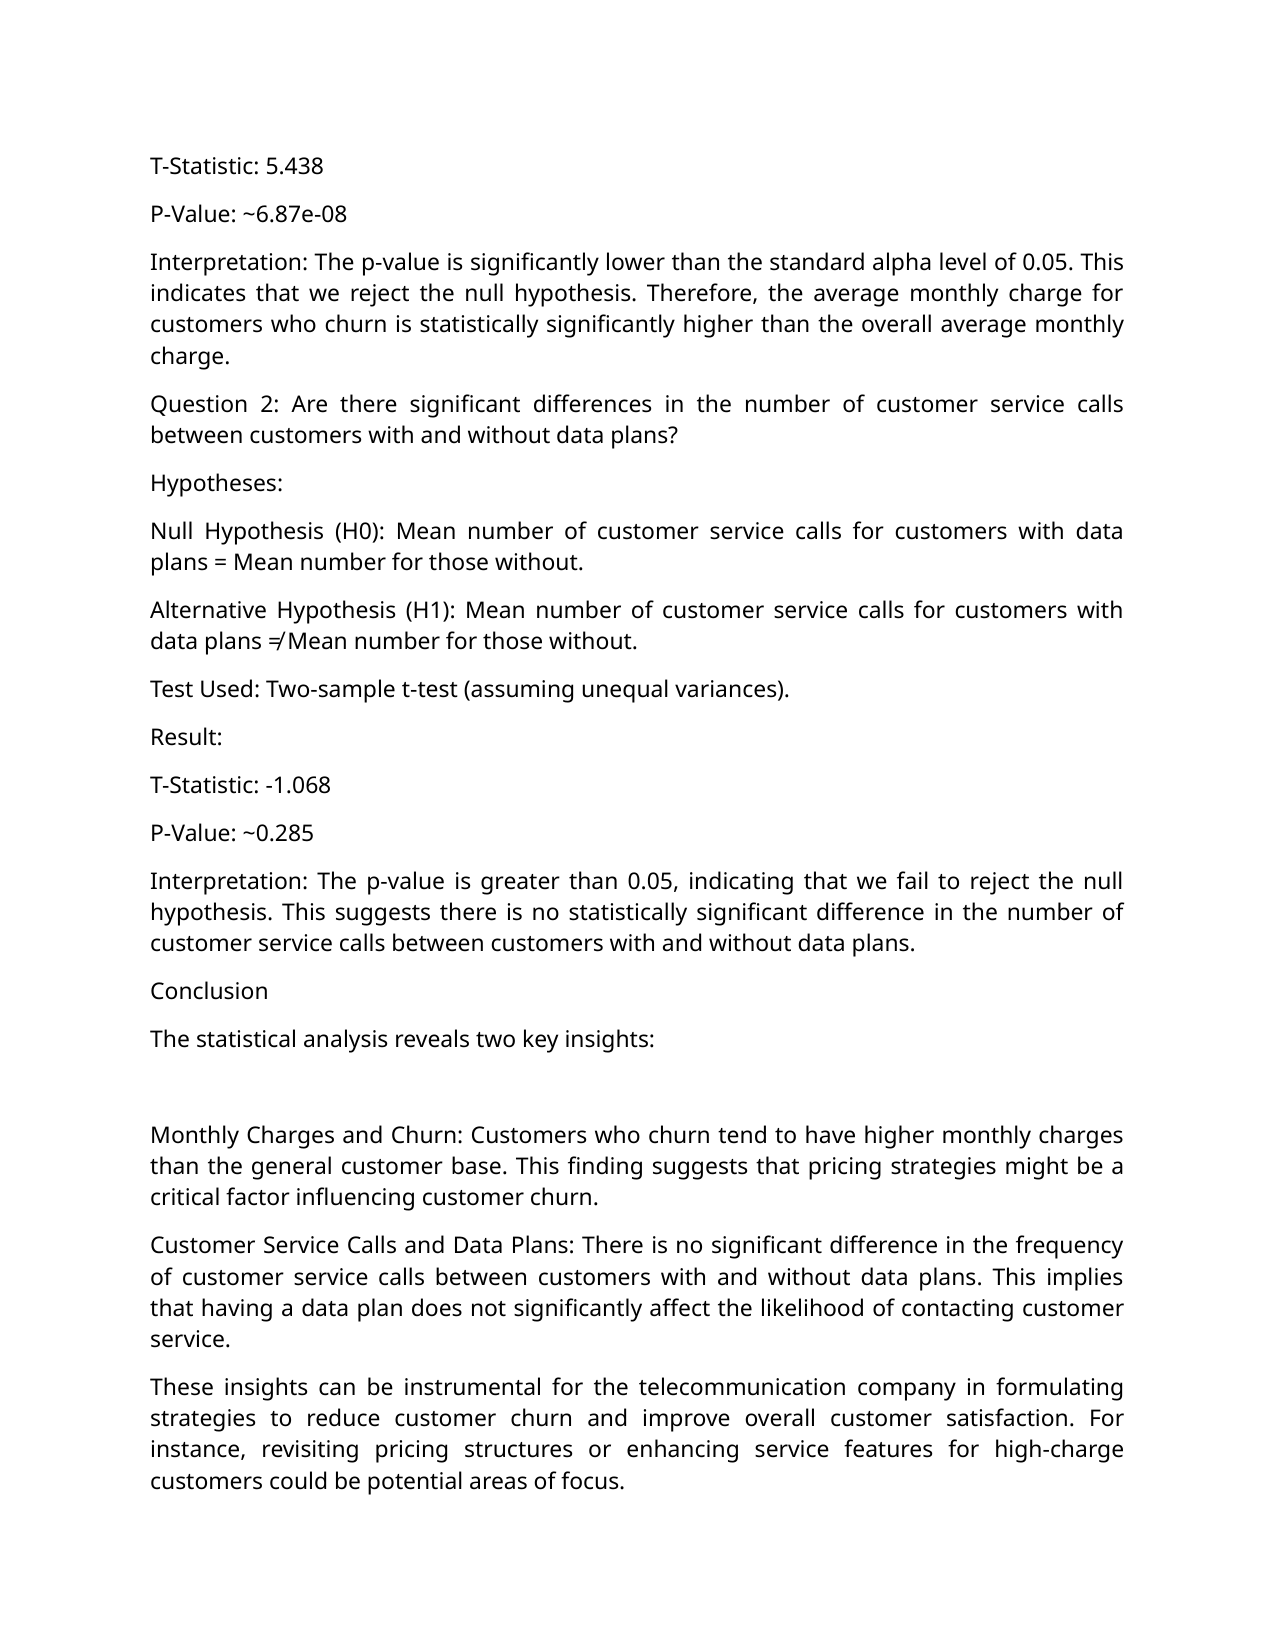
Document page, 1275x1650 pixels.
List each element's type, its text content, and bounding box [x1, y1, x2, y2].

text Alternative Hypothesis (H1): Mean number of customer service calls for customers with data plans ≠ Mean number for those without. [150, 594, 1125, 656]
text Customer Service Calls and Data Plans: There is no significant difference in the frequency of customer service calls between customers with and without data plans. This implies that having a data plan does not significantly affect the likelihood of contacting customer service. [150, 1229, 1125, 1354]
text T-Statistic: 5.438 [150, 150, 1125, 181]
text Conclusion [150, 975, 1125, 1006]
text Null Hypothesis (H0): Mean number of customer service calls for customers with data plans = Mean number for those without. [150, 514, 1125, 577]
text P-Value: ~6.87e-08 [150, 198, 1125, 229]
text Result: [150, 721, 1125, 752]
text Question 2: Are there significant differences in the number of customer service calls between customers with and without data plans? [150, 387, 1125, 450]
text Monthly Charges and Churn: Customers who churn tend to have higher monthly charges than the general customer base. This finding suggests that pricing strategies might be a critical factor influencing customer churn. [150, 1119, 1125, 1212]
text Interpretation: The p-value is significantly lower than the standard alpha level of 0.05. This indicates that we reject the null hypothesis. Therefore, the average monthly charge for customers who churn is statistically significantly higher than the overall average monthly charge. [150, 246, 1125, 371]
text T-Statistic: -1.068 [150, 769, 1125, 800]
text These insights can be instrumental for the telecommunication company in formulating strategies to reduce customer churn and improve overall customer satisfaction. For instance, revisiting pricing structures or enhancing service features for high-charge customers could be potential areas of focus. [150, 1371, 1125, 1496]
text Interpretation: The p-value is greater than 0.05, indicating that we fail to reject the null hypothesis. This suggests there is no statistically significant difference in the number of customer service calls between customers with and without data plans. [150, 864, 1125, 958]
text P-Value: ~0.285 [150, 817, 1125, 848]
text The statistical analysis reveals two key insights: [150, 1023, 1125, 1054]
text Test Used: Two-sample t-test (assuming unequal variances). [150, 673, 1125, 704]
text Hypotheses: [150, 467, 1125, 498]
